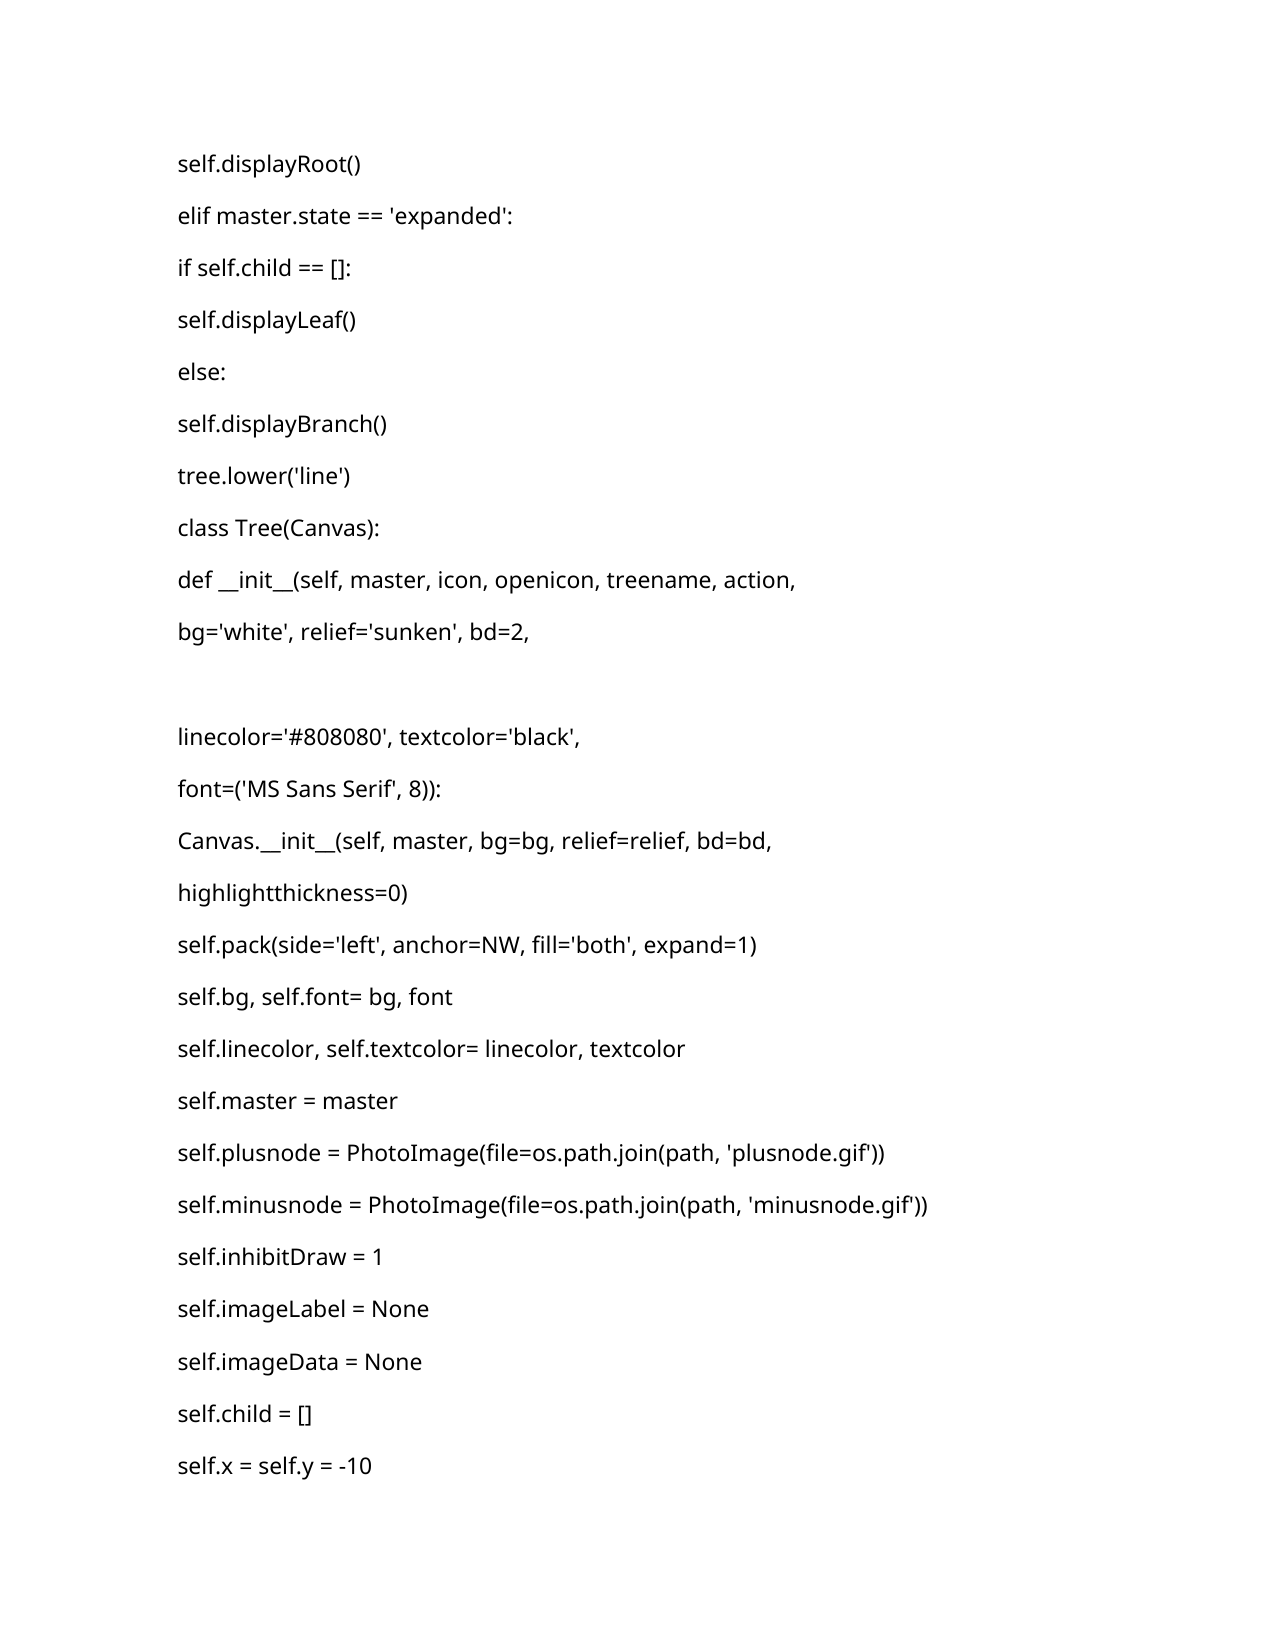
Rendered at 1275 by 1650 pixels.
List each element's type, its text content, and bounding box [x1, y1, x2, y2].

text self.imageLabel = None [177, 1293, 1098, 1325]
text highlightthickness=0) [177, 877, 1098, 908]
text self.pack(side='left', anchor=NW, fill='both', expand=1) [177, 929, 1098, 960]
text self.minusnode = PhotoImage(file=os.path.join(path, 'minusnode.gif')) [177, 1189, 1098, 1221]
text self.x = self.y = -10 [177, 1450, 1098, 1481]
text font=('MS Sans Serif', 8)): [177, 773, 1098, 804]
text self.displayBranch() [177, 408, 1098, 439]
text self.imageData = None [177, 1346, 1098, 1377]
text Canvas.__init__(self, master, bg=bg, relief=relief, bd=bd, [177, 825, 1098, 856]
text bg='white', relief='sunken', bd=2, [177, 616, 1098, 648]
text def __init__(self, master, icon, openicon, treename, action, [177, 564, 1098, 596]
text self.bg, self.font= bg, font [177, 981, 1098, 1012]
text elif master.state == 'expanded': [177, 200, 1098, 231]
text if self.child == []: [177, 252, 1098, 283]
text self.inhibitDraw = 1 [177, 1241, 1098, 1273]
text self.plusnode = PhotoImage(file=os.path.join(path, 'plusnode.gif')) [177, 1137, 1098, 1168]
text tree.lower('line') [177, 460, 1098, 491]
text self.linecolor, self.textcolor= linecolor, textcolor [177, 1033, 1098, 1064]
text linecolor='#808080', textcolor='black', [177, 721, 1098, 752]
text class Tree(Canvas): [177, 512, 1098, 543]
text self.child = [] [177, 1398, 1098, 1429]
text self.displayLeaf() [177, 304, 1098, 335]
text else: [177, 356, 1098, 387]
text self.master = master [177, 1085, 1098, 1116]
text self.displayRoot() [177, 148, 1098, 179]
